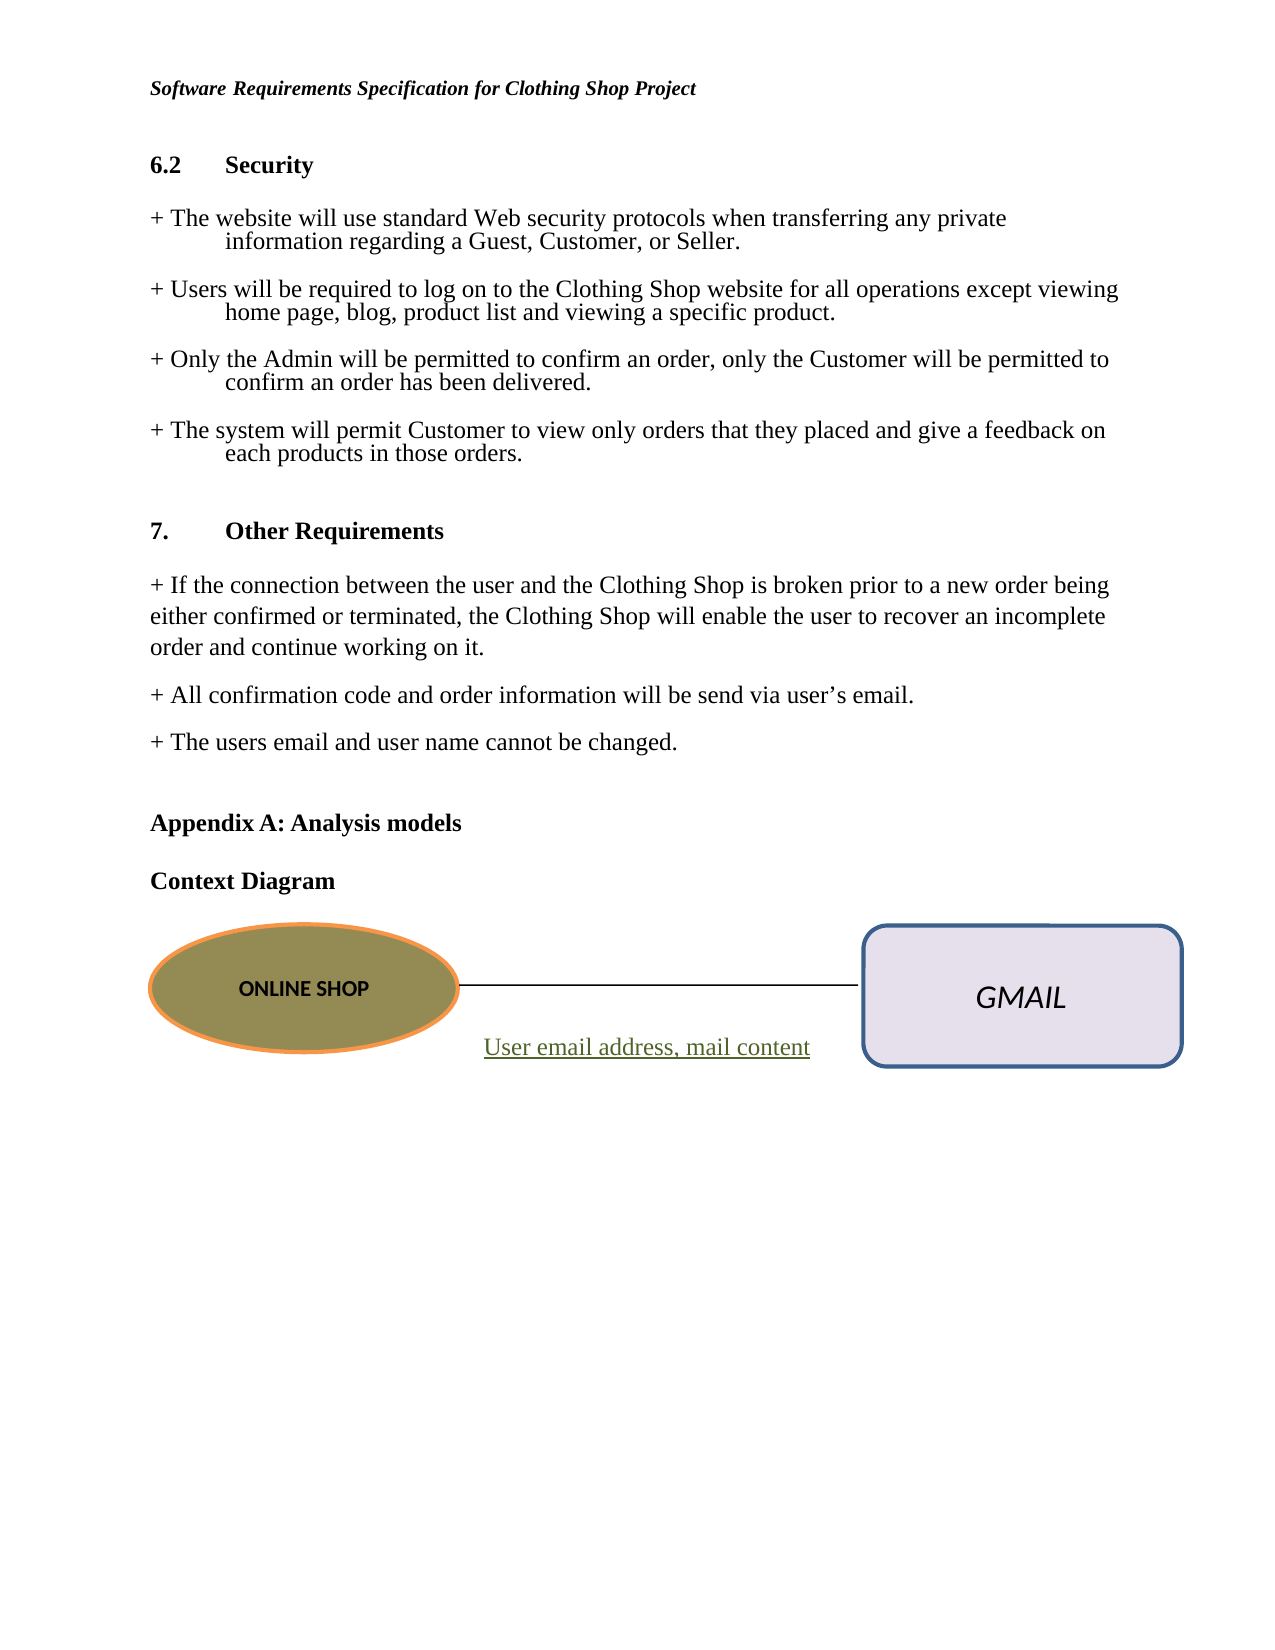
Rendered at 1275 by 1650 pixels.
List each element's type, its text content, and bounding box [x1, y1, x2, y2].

text + The system will permit Customer to view only orders that they placed and give a feedback on each products in those orders. [150, 420, 1125, 466]
text + The website will use standard Web security protocols when transferring any private information regarding a Guest, Customer, or Seller. [150, 208, 1125, 254]
text + Only the Admin will be permitted to confirm an order, only the Customer will be permitted to confirm an order has been delivered. [150, 349, 1125, 395]
text + If the connection between the user and the Clothing Shop is broken prior to a new order being either confirmed or terminated, the Clothing Shop will enable the user to recover an incomplete order and continue working on it. [150, 570, 1125, 661]
subtitle Appendix A: Analysis models [150, 808, 1125, 837]
text + The users email and user name cannot be changed. [150, 727, 1125, 756]
subtitle Security [150, 150, 1125, 179]
subtitle Context Diagram [150, 866, 1125, 895]
text User email address, mail content [150, 924, 878, 1061]
text + Users will be required to log on to the Clothing Shop website for all operations except viewing home page, blog, product list and viewing a specific product. [150, 279, 1125, 324]
subtitle Other Requirements [150, 516, 1125, 545]
text + All confirmation code and order information will be send via user’s email. [150, 680, 1125, 708]
